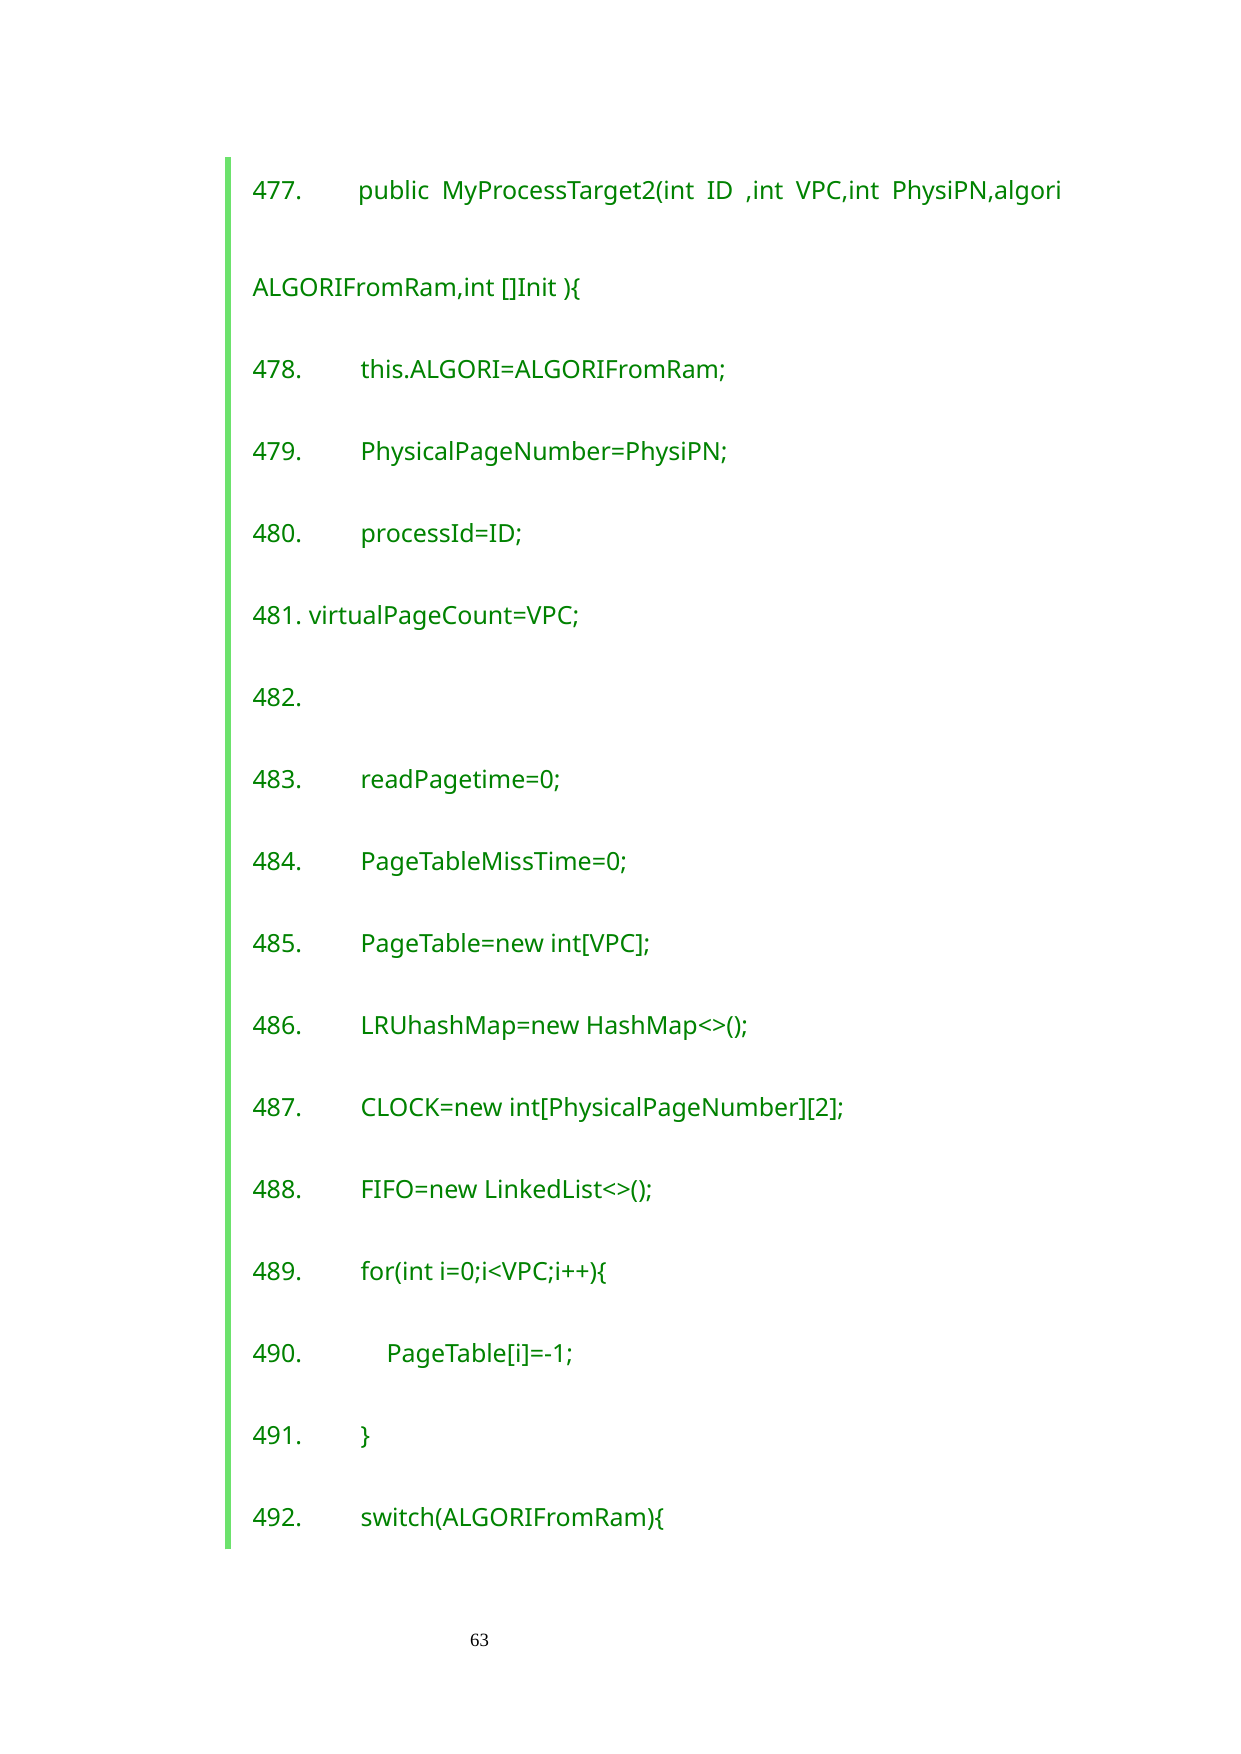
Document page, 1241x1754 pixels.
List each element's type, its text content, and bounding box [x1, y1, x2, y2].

text FIFO=new LinkedList<>(); [231, 1156, 1063, 1221]
text virtualPageCount=VPC; [231, 582, 1063, 647]
text switch(ALGORIFromRam){ [231, 1484, 1063, 1549]
text PageTableMissTime=0; [231, 828, 1063, 893]
text CLOCK=new int[PhysicalPageNumber][2]; [231, 1074, 1063, 1139]
text this.ALGORI=ALGORIFromRam; [231, 337, 1063, 402]
text processId=ID; [231, 501, 1063, 566]
text } [231, 1402, 1063, 1467]
text LRUhashMap=new HashMap<>(); [231, 992, 1063, 1057]
text PageTable=new int[VPC]; [231, 910, 1063, 975]
text readPagetime=0; [231, 746, 1063, 811]
text public MyProcessTarget2(int ID ,int VPC,int PhysiPN,algori ALGORIFromRam,int []Init ){ [231, 157, 1063, 319]
text PageTable[i]=-1; [231, 1320, 1063, 1385]
text for(int i=0;i<VPC;i++){ [231, 1238, 1063, 1303]
text PhysicalPageNumber=PhysiPN; [231, 418, 1063, 483]
